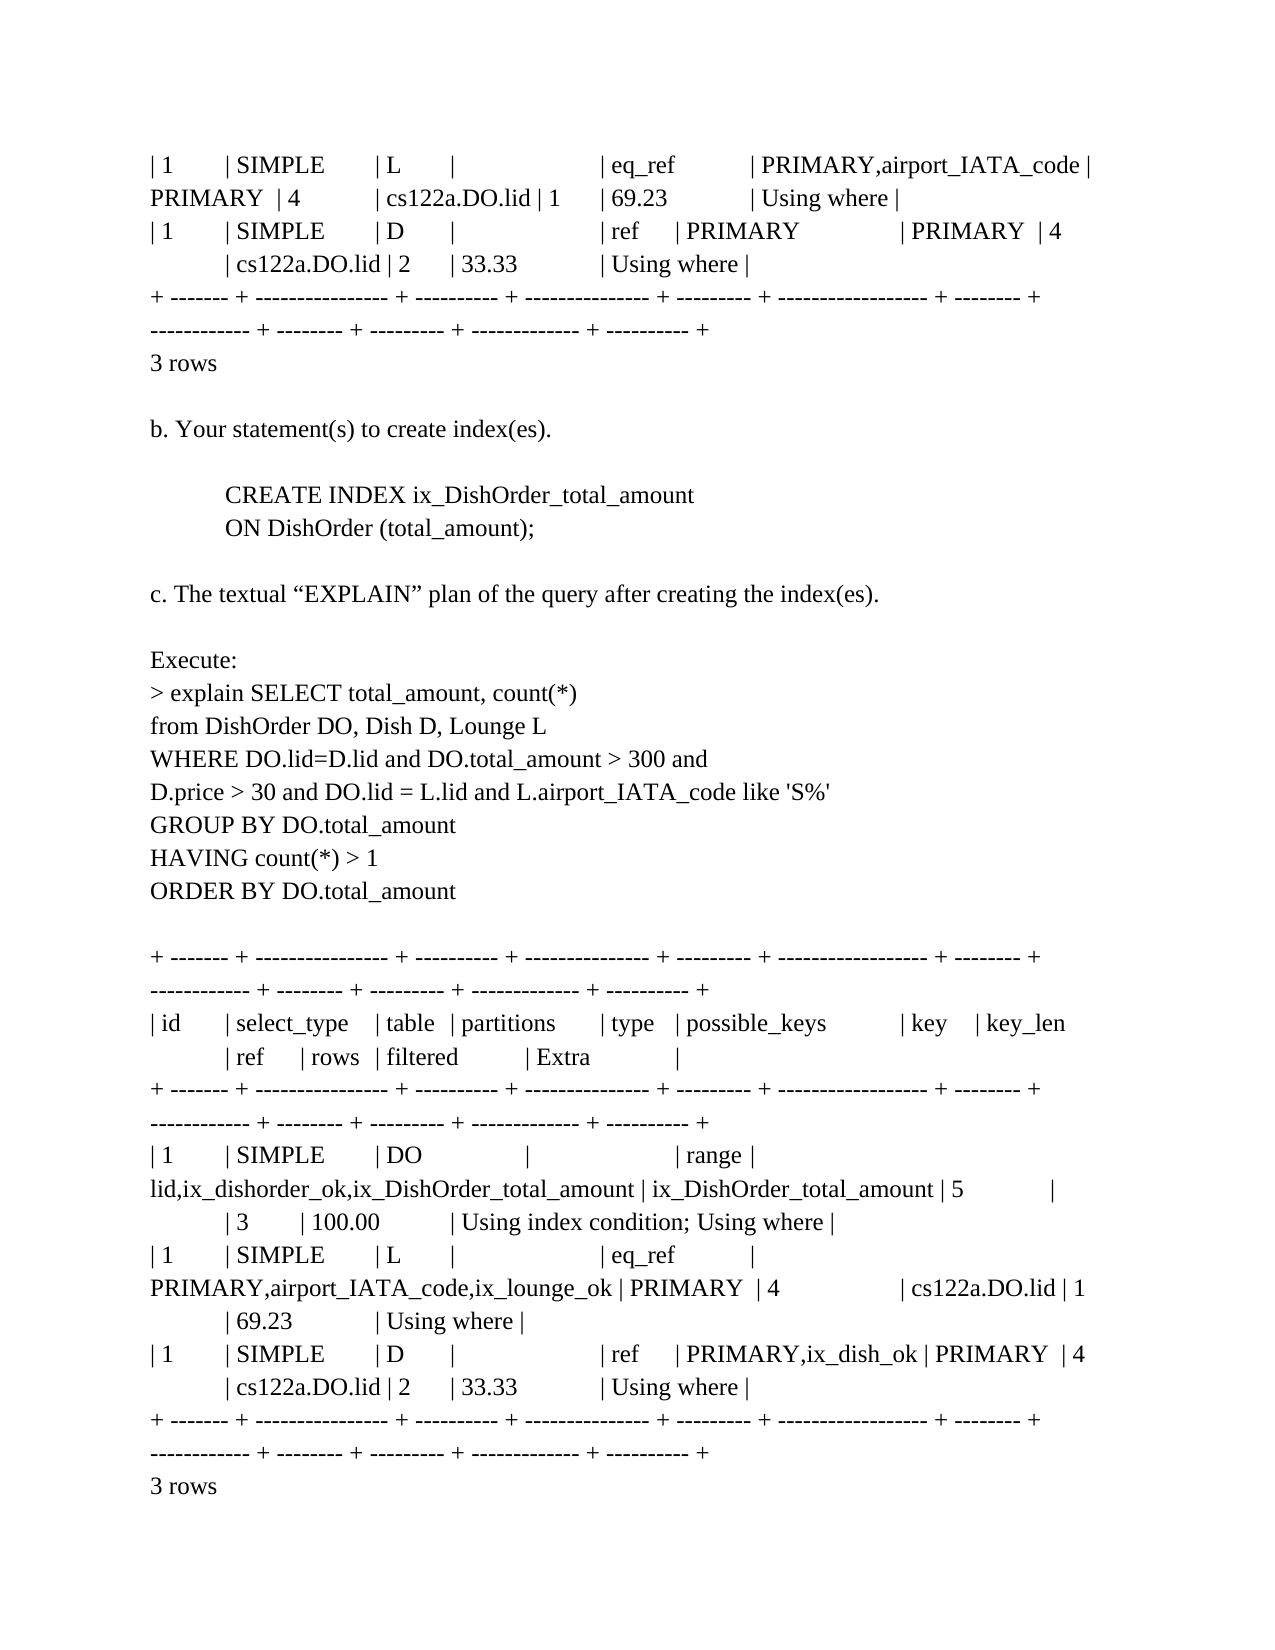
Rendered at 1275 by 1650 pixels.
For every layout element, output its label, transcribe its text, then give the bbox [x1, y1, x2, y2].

text D.price > 30 and DO.lid = L.lid and L.airport_IATA_code like 'S%' [150, 777, 1125, 806]
text ON DishOrder (total_amount); [225, 513, 1125, 542]
text HAVING count(*) > 1 [150, 843, 1125, 872]
text WHERE DO.lid=D.lid and DO.total_amount > 300 and [150, 744, 1125, 773]
text GROUP BY DO.total_amount [150, 810, 1125, 839]
text 3 rows [150, 1471, 1125, 1499]
text | 1 | SIMPLE | DO | | range | lid,ix_dishorder_ok,ix_DishOrder_total_amount | ix_DishOrder_total_amount | 5 | | 3 | 100.00 | Using index condition; Using where | [150, 1141, 1125, 1235]
text CREATE INDEX ix_DishOrder_total_amount [225, 480, 1125, 509]
text ORDER BY DO.total_amount [150, 876, 1125, 905]
text from DishOrder DO, Dish D, Lounge L [150, 711, 1125, 740]
text | 1 | SIMPLE | D | | ref | PRIMARY | PRIMARY | 4 | cs122a.DO.lid | 2 | 33.33 | Using where | [150, 216, 1125, 278]
text | id | select_type | table | partitions | type | possible_keys | key | key_len | ref | rows | filtered | Extra | [150, 1008, 1125, 1070]
text | 1 | SIMPLE | L | | eq_ref | PRIMARY,airport_IATA_code,ix_lounge_ok | PRIMARY | 4 | cs122a.DO.lid | 1 | 69.23 | Using where | [150, 1240, 1125, 1334]
text Execute: [150, 645, 1125, 674]
text | 1 | SIMPLE | D | | ref | PRIMARY,ix_dish_ok | PRIMARY | 4 | cs122a.DO.lid | 2 | 33.33 | Using where | [150, 1339, 1125, 1401]
text 3 rows [150, 348, 1125, 377]
text | 1 | SIMPLE | L | | eq_ref | PRIMARY,airport_IATA_code | PRIMARY | 4 | cs122a.DO.lid | 1 | 69.23 | Using where | [150, 150, 1125, 212]
text > explain SELECT total_amount, count(*) [150, 678, 1125, 707]
text c. The textual “EXPLAIN” plan of the query after creating the index(es). [150, 579, 1125, 608]
text b. Your statement(s) to create index(es). [150, 414, 1125, 443]
